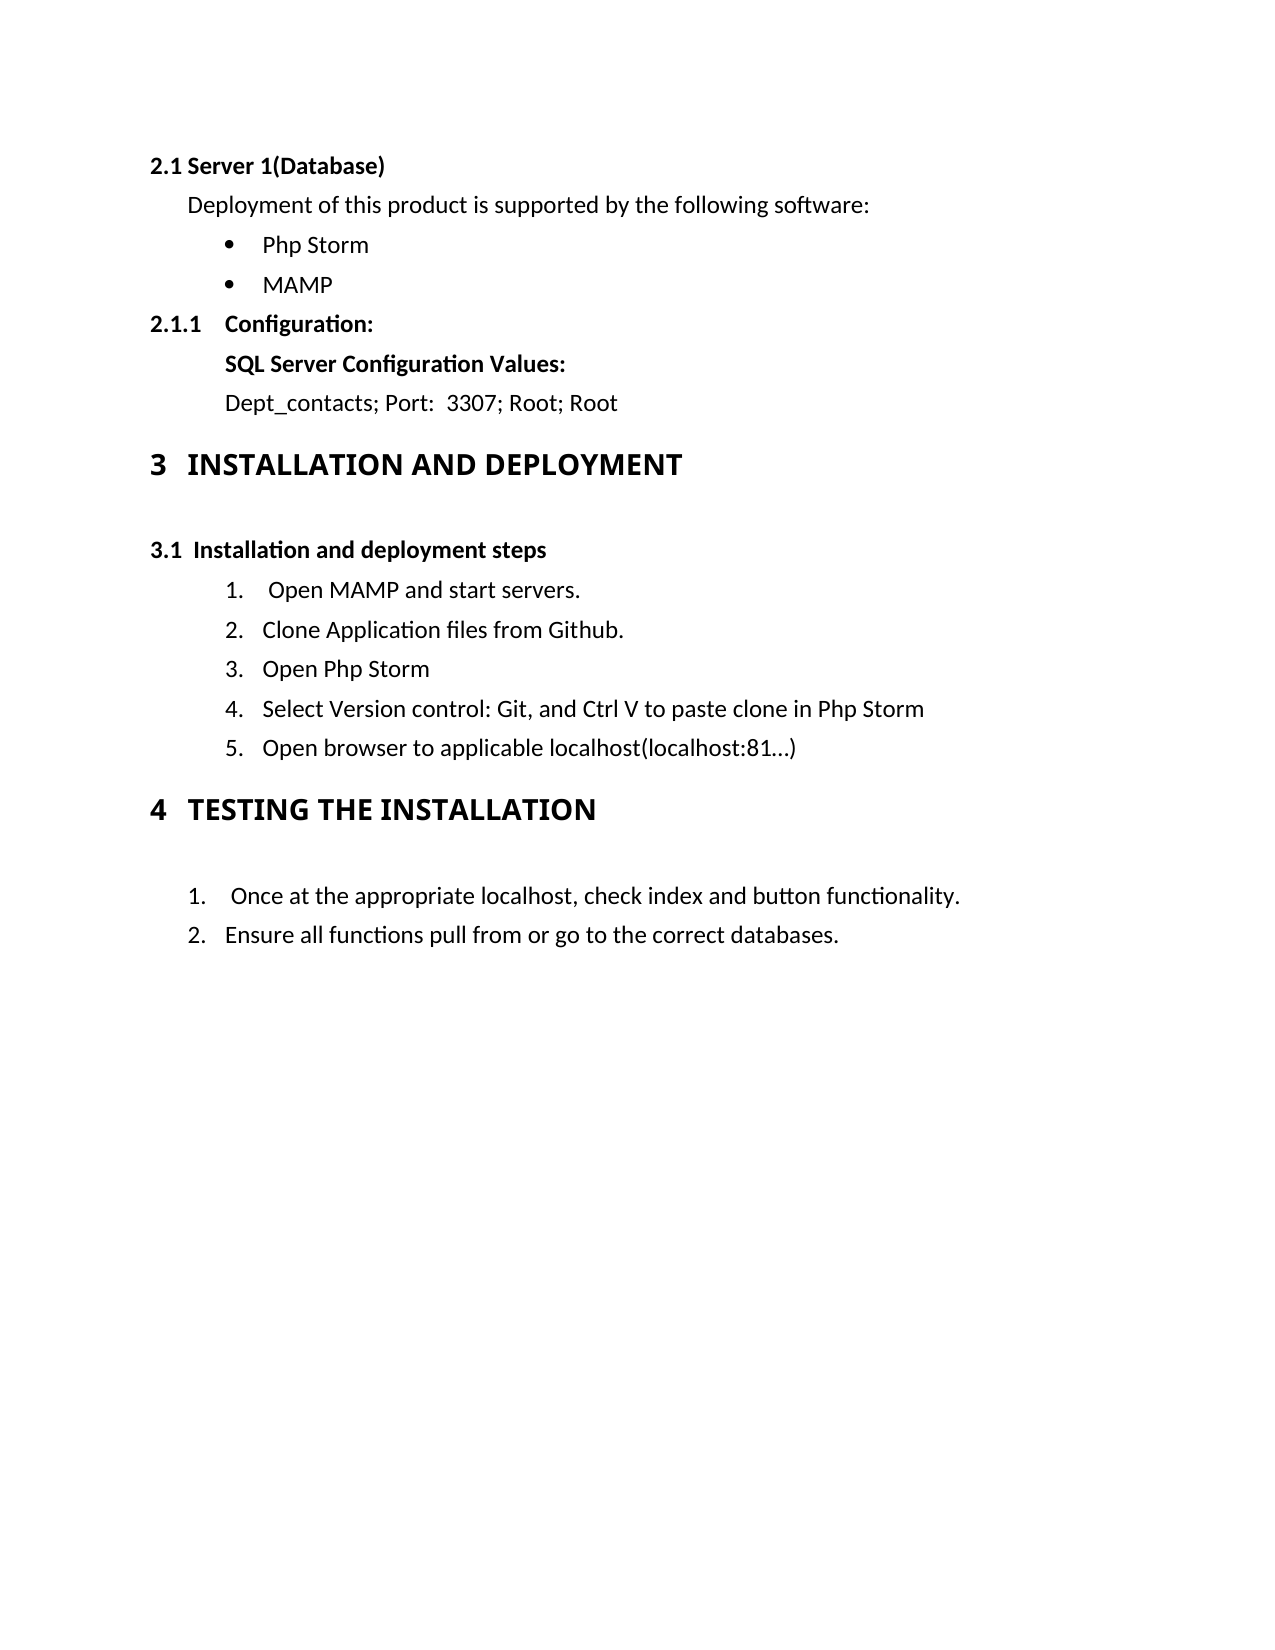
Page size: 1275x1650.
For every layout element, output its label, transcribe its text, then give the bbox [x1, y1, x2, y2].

list Clone Application files from Github. [225, 614, 1125, 644]
list Dept_contacts; Port: 3307; Root; Root [225, 387, 1125, 418]
list Server 1(Database) [150, 150, 1125, 181]
subtitle Installation and deployment [150, 444, 1125, 483]
list Php Storm [225, 229, 1125, 260]
list Deployment of this product is supported by the following software: [187, 189, 1125, 220]
list SQL Server Configuration Values: [225, 348, 1125, 378]
subtitle Testing the installation [150, 789, 1125, 828]
list Installation and deployment steps [150, 535, 1125, 565]
list Configuration: [150, 308, 1125, 339]
list Open browser to applicable localhost(localhost:81…) [225, 733, 1125, 763]
list Open Php Storm [225, 653, 1125, 684]
list Open MAMP and start servers. [225, 574, 1125, 605]
list MAMP [225, 269, 1125, 299]
list Once at the appropriate localhost, check index and button functionality. [187, 880, 1125, 910]
list Select Version control: Git, and Ctrl V to paste clone in Php Storm [225, 693, 1125, 723]
list Ensure all functions pull from or go to the correct databases. [187, 919, 1125, 950]
